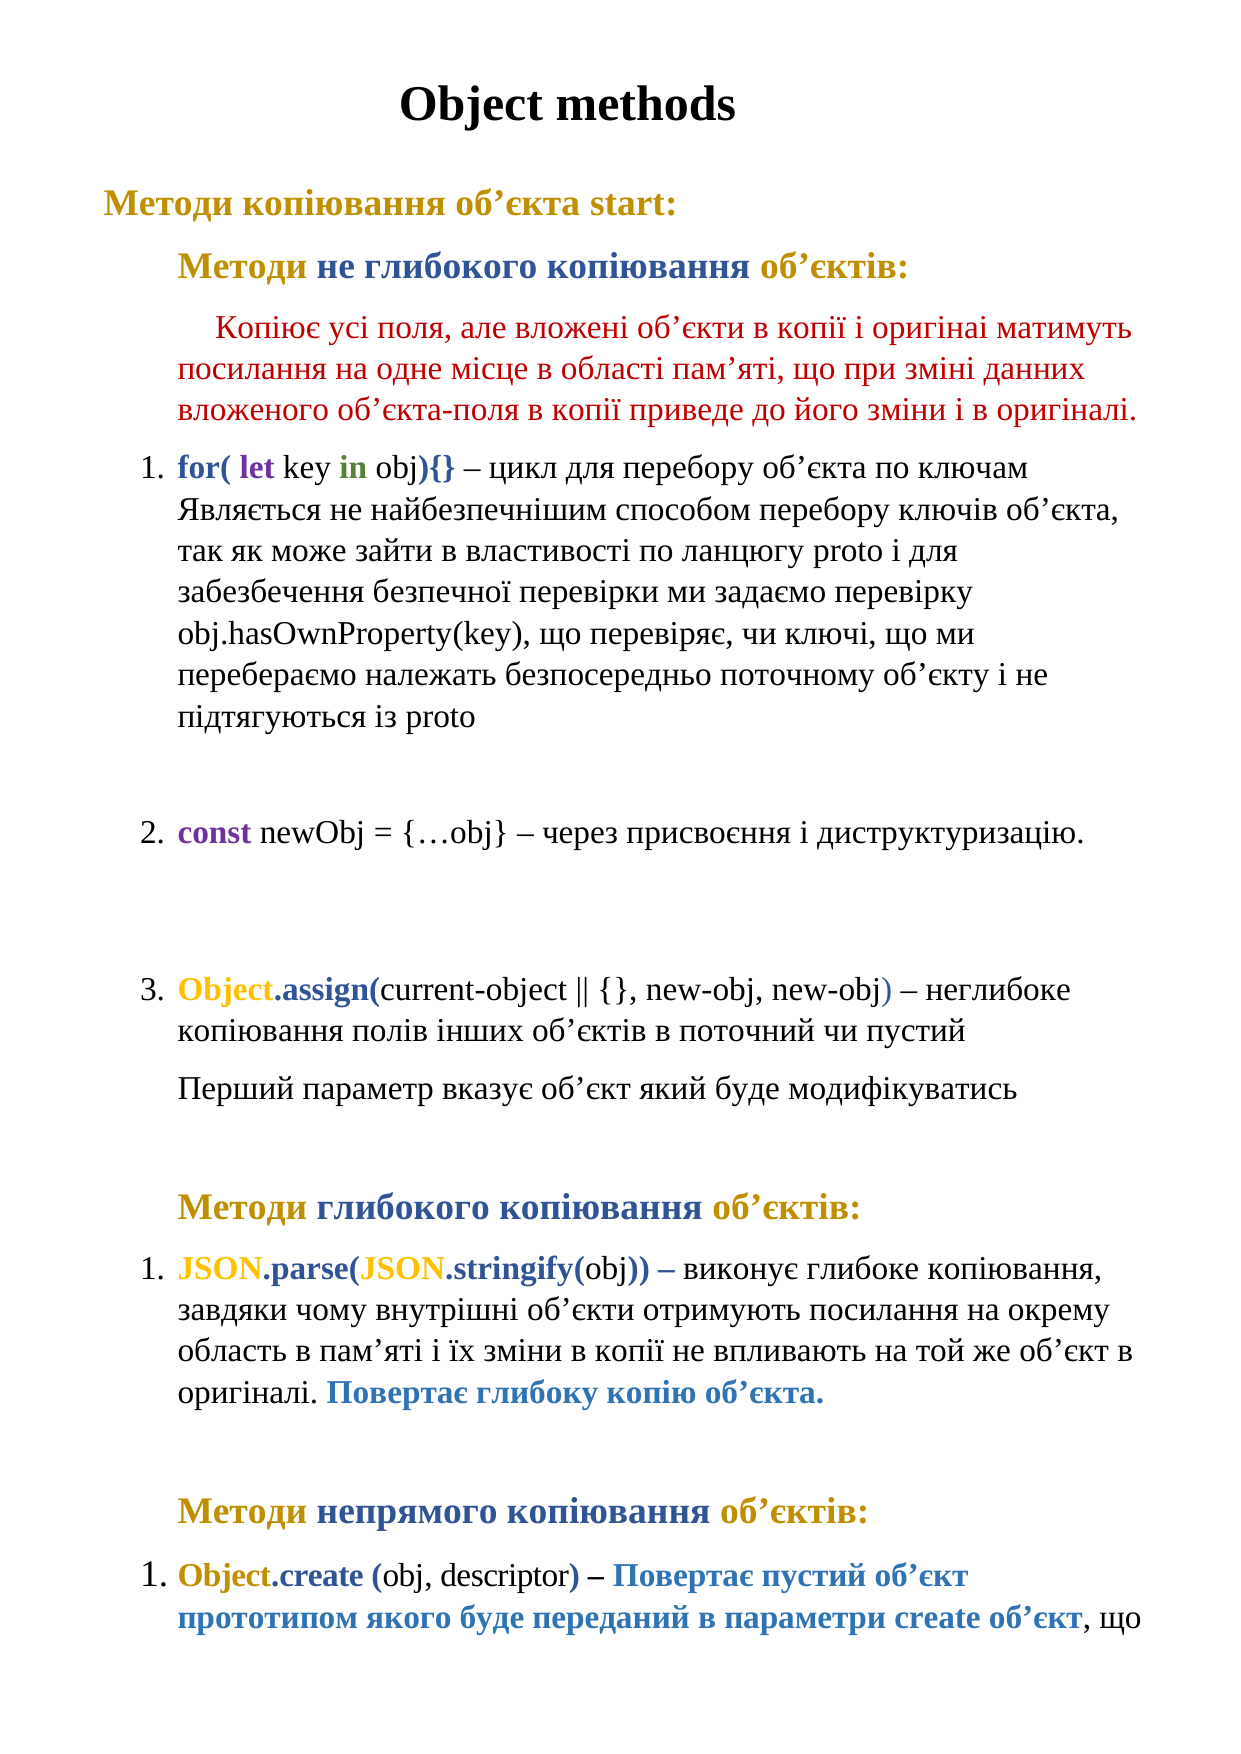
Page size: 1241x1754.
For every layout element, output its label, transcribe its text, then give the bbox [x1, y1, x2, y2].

text Копіює усі поля, але вложені об’єкти в копії і оригінаі матимуть посилання на одне місце в області пам’яті, що при зміні данних вложеного об’єкта-поля в копії приведе до його зміни і в оригіналі. [177, 307, 1152, 428]
text Методи не глибокого копіювання об’єктів: [177, 244, 1152, 287]
list JSON.parse(JSON.stringify(obj)) – виконує глибоке копіювання, завдяки чому внутрішні об’єкти отримують посилання на окрему область в пам’яті і їх зміни в копії не впливають на той же об’єкт в оригіналі. Повертає глибоку копію об’єкта. [140, 1248, 1152, 1410]
list Object.assign(current-object || {}, new-obj, new-obj) – неглибоке копіювання полів інших об’єктів в поточний чи пустий [140, 969, 1152, 1049]
text Методи копіювання об’єкта start: [103, 181, 1152, 224]
text Перший параметр вказує об’єкт який буде модифікуватись [177, 1069, 1152, 1107]
text Методи непрямого копіювання об’єктів: [177, 1488, 1152, 1531]
list Являється не найбезпечнішим способом перебору ключів об’єкта, так як може зайти в властивості по ланцюгу proto і для забезбечення безпечної перевірки ми задаємо перевірку obj.hasOwnProperty(key), що перевіряє, чи ключі, що ми перебераємо належать безпосередньо поточному об’єкту і не підтягуються із proto [177, 489, 1152, 734]
list for( let key in obj){} – цикл для перебору об’єкта по ключам [140, 448, 1152, 486]
list const newObj = {…obj} – через присвоєння і диструктуризацію. [140, 812, 1152, 850]
text Методи глибокого копіювання об’єктів: [177, 1185, 1152, 1228]
